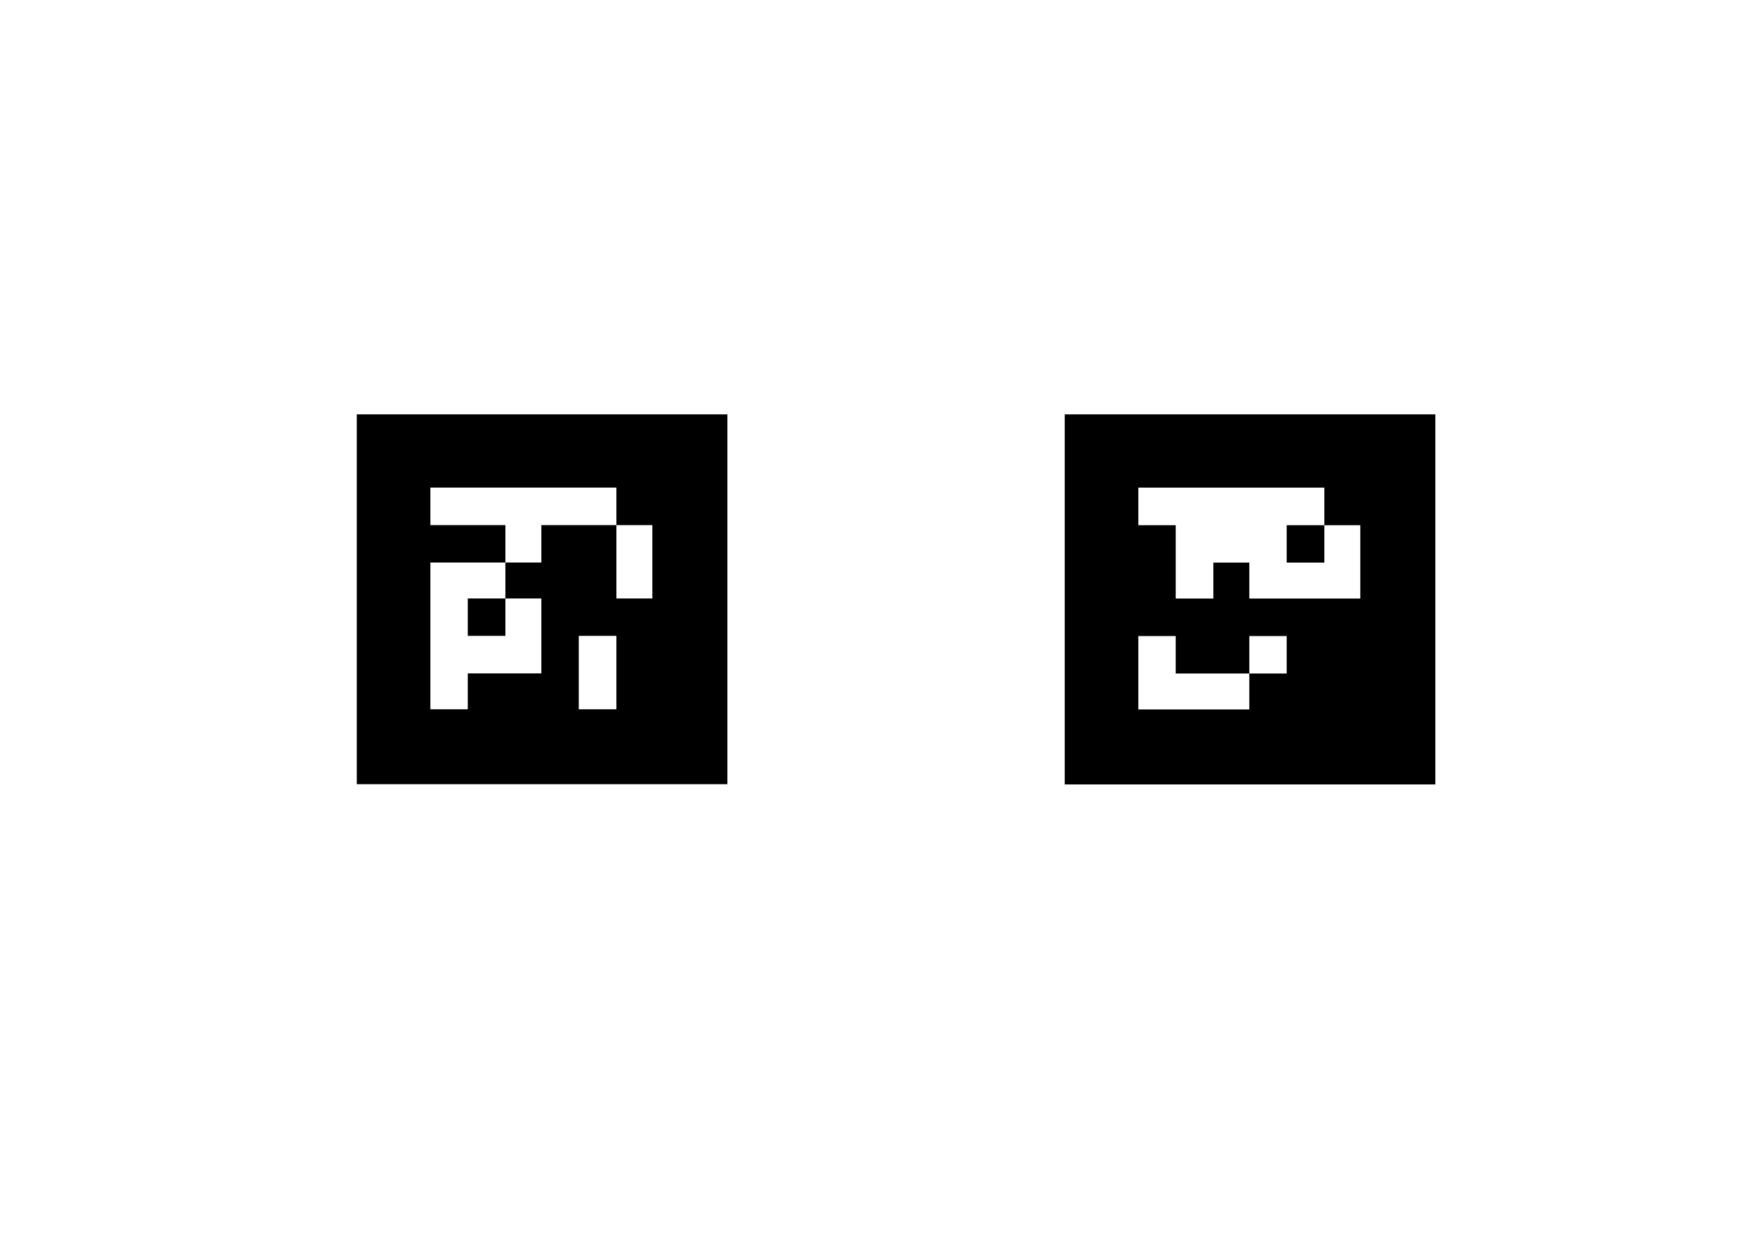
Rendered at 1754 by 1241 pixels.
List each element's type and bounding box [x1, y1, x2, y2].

picture [1062, 414, 1441, 788]
picture [354, 414, 732, 789]
